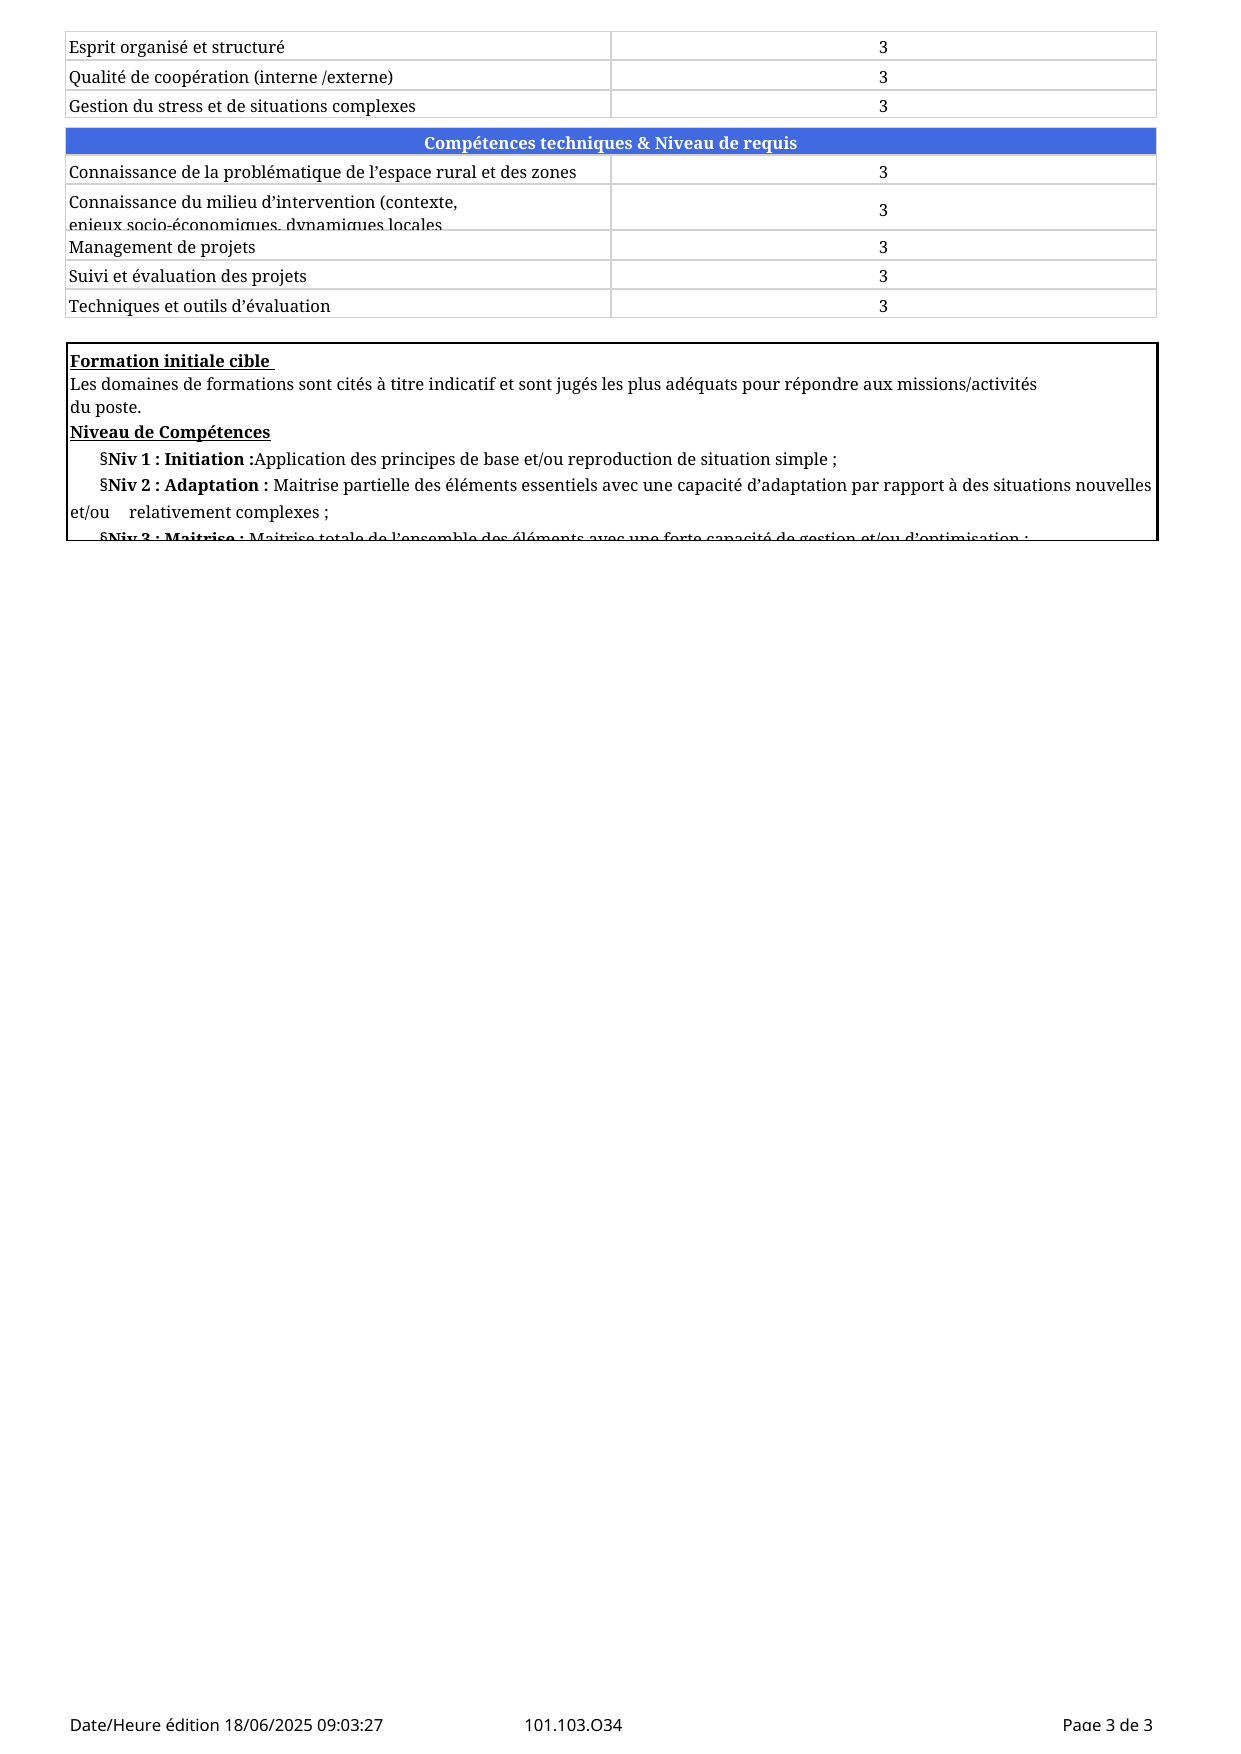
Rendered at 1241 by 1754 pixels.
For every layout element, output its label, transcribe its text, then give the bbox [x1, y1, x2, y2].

table_cell 3 [612, 290, 1156, 317]
table_cell Connaissance de la problématique de l’espace rural et des zones montagneuses [66, 156, 610, 183]
table_cell Suivi et évaluation des projets [66, 261, 610, 288]
table_cell 3 [612, 156, 1156, 183]
table_cell Techniques et outils d’évaluation [66, 290, 610, 317]
table_cell 3 [612, 185, 1156, 229]
table_cell 3 [612, 261, 1156, 288]
table_cell Gestion du stress et de situations complexes [66, 91, 610, 117]
table_header Esprit organisé et structuré [66, 32, 610, 59]
table_header 3 [612, 32, 1156, 59]
table_cell Management de projets [66, 231, 610, 258]
table_header Page 3 de 3 [793, 1709, 1157, 1730]
table_header Date/Heure édition 18/06/2025 09:03:27 [66, 1709, 429, 1730]
table_cell Qualité de coopération (interne /externe) [66, 61, 610, 88]
table_cell 3 [612, 61, 1156, 88]
table_header 101.103.Q34 [429, 1709, 793, 1730]
table_cell Connaissance du milieu d’intervention (contexte, enjeux socio-économiques, dynamiques locales innovantes, spécificités agroécologiques…) [66, 185, 610, 229]
table_cell 3 [612, 231, 1156, 258]
table_header Formation initiale cible Les domaines de formations sont cités à titre indicatif et sont jugés les plus adéquats pour répondre aux missions/activités du poste. Niveau de Compétences §Niv 1 : Initiation :Application des principes de base et/ou reproduction de situation simple ; §Niv 2 : Adaptation : Maitrise partielle des éléments essentiels avec une capacité d’adaptation par rapport à des situations nouvelles et/ou relativement complexes ; §Niv 3 : Maitrise : Maitrise totale de l’ensemble des éléments avec une forte capacité de gestion et/ou d’optimisation ; §Niv 4 : Excellence: Expertise / Excellence opérationnelle [68, 344, 1156, 540]
table_header Compétences techniques & Niveau de requis [66, 128, 1156, 154]
table_cell 3 [612, 91, 1156, 117]
